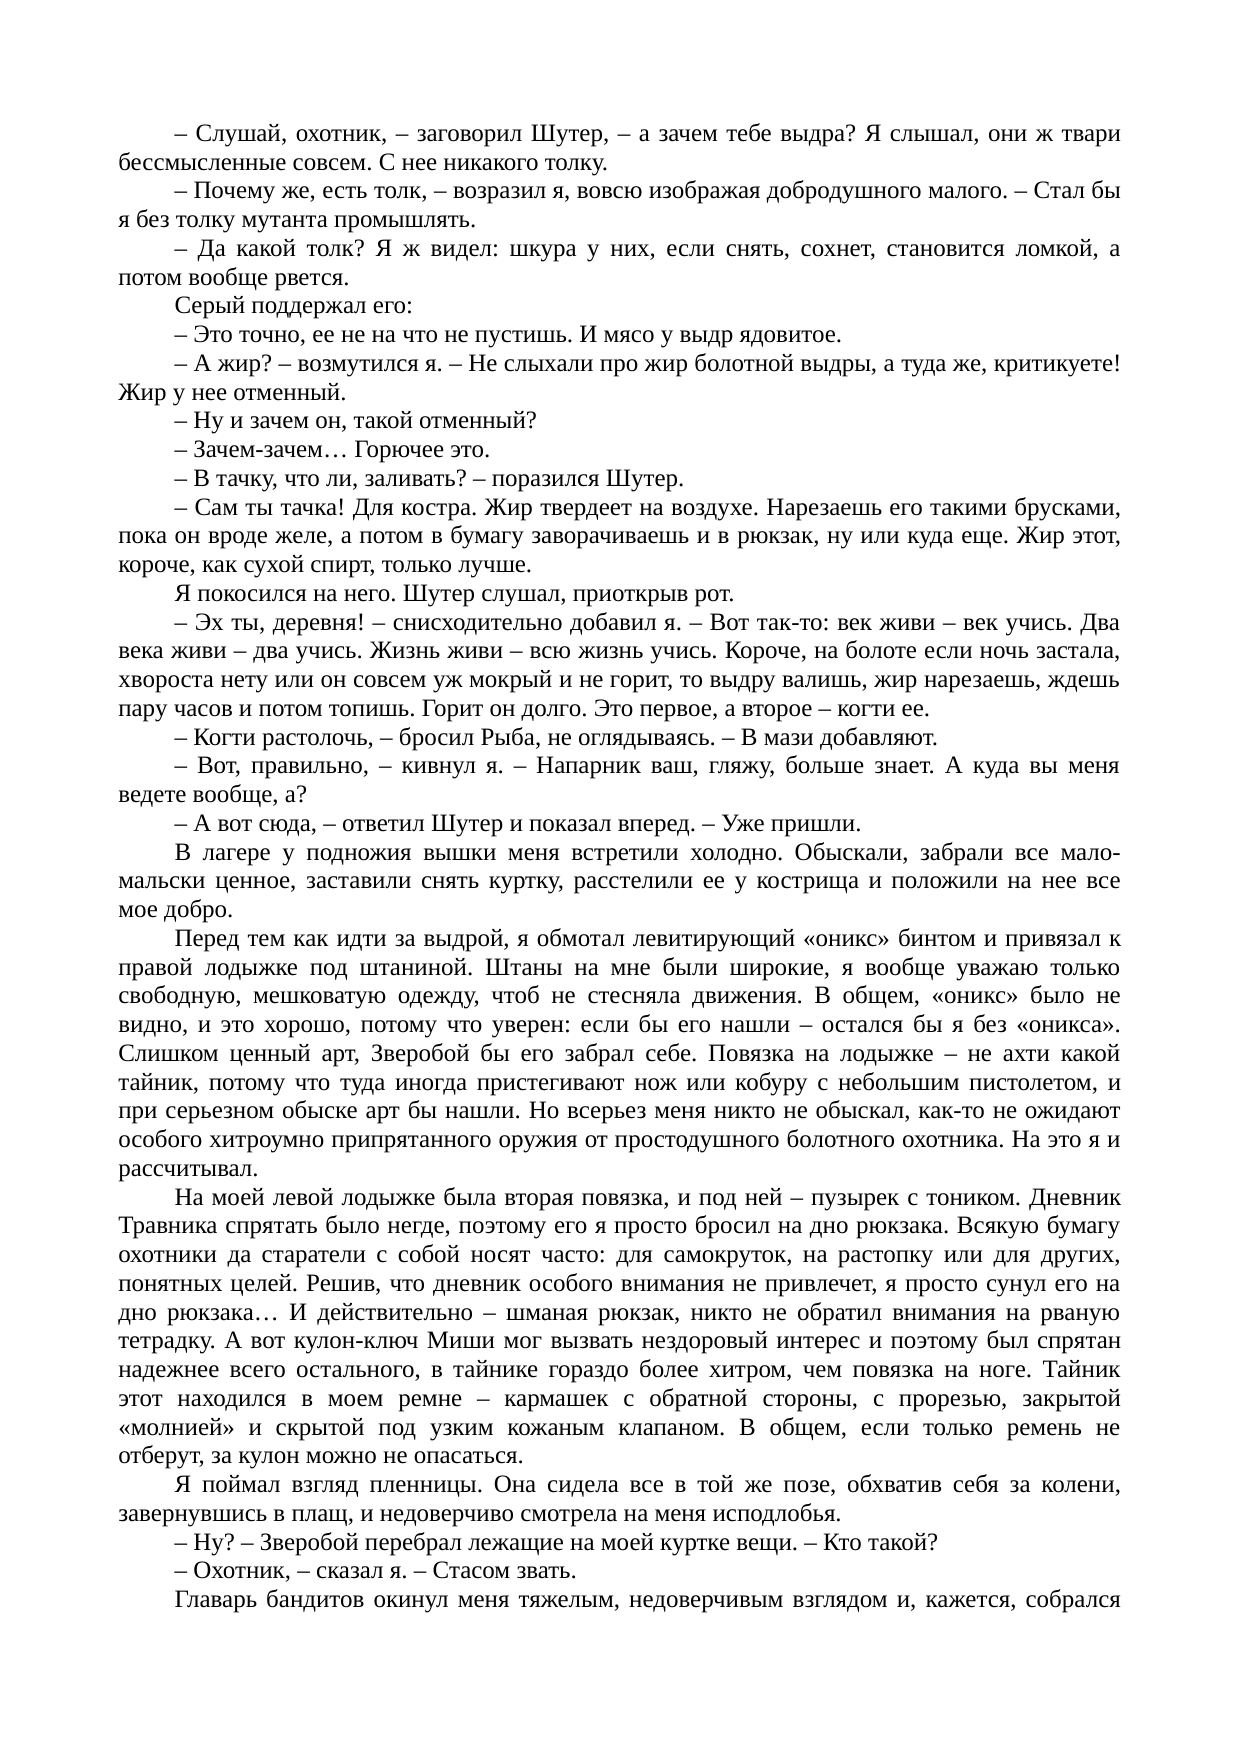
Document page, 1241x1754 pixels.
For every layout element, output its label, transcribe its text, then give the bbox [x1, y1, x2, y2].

text На моей левой лодыжке была вторая повязка, и под ней – пузырек с тоником. Дневник Травника спрятать было негде, поэтому его я просто бросил на дно рюкзака. Всякую бумагу охотники да старатели с собой носят часто: для самокруток, на растопку или для других, понятных целей. Решив, что дневник особого внимания не привлечет, я просто сунул его на дно рюкзака… И действительно – шманая рюкзак, никто не обратил внимания на рваную тетрадку. А вот кулон-ключ Миши мог вызвать нездоровый интерес и поэтому был спрятан надежнее всего остального, в тайнике гораздо более хитром, чем повязка на ноге. Тайник этот находился в моем ремне – кармашек с обратной стороны, с прорезью, закрытой «молнией» и скрытой под узким кожаным клапаном. В общем, если только ремень не отберут, за кулон можно не опасаться. [118, 1182, 1122, 1469]
text – Зачем-зачем… Горючее это. [118, 434, 1122, 463]
text – Ну? – Зверобой перебрал лежащие на моей куртке вещи. – Кто такой? [118, 1527, 1122, 1556]
text – Охотник, – сказал я. – Стасом звать. [118, 1556, 1122, 1584]
text – Ну и зачем он, такой отменный? [118, 406, 1122, 434]
text – Слушай, охотник, – заговорил Шутер, – а зачем тебе выдра? Я слышал, они ж твари бессмысленные совсем. С нее никакого толку. [118, 118, 1122, 176]
text – Почему же, есть толк, – возразил я, вовсю изображая добродушного малого. – Стал бы я без толку мутанта промышлять. [118, 176, 1122, 233]
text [118, 1584, 1122, 1613]
text В лагере у подножия вышки меня встретили холодно. Обыскали, забрали все мало-мальски ценное, заставили снять куртку, расстелили ее у кострища и положили на нее все мое добро. [118, 837, 1122, 923]
text – Сам ты тачка! Для костра. Жир твердеет на воздухе. Нарезаешь его такими брусками, пока он вроде желе, а потом в бумагу заворачиваешь и в рюкзак, ну или куда еще. Жир этот, короче, как сухой спирт, только лучше. [118, 492, 1122, 578]
text Я поймал взгляд пленницы. Она сидела все в той же позе, обхватив себя за колени, завернувшись в плащ, и недоверчиво смотрела на меня исподлобья. [118, 1469, 1122, 1527]
text – В тачку, что ли, заливать? – поразился Шутер. [118, 463, 1122, 492]
text – А жир? – возмутился я. – Не слыхали про жир болотной выдры, а туда же, критикуете! Жир у нее отменный. [118, 348, 1122, 406]
text Я покосился на него. Шутер слушал, приоткрыв рот. [118, 578, 1122, 607]
text – Да какой толк? Я ж видел: шкура у них, если снять, сохнет, становится ломкой, а потом вообще рвется. [118, 233, 1122, 291]
text Перед тем как идти за выдрой, я обмотал левитирующий «оникс» бинтом и привязал к правой лодыжке под штаниной. Штаны на мне были широкие, я вообще уважаю только свободную, мешковатую одежду, чтоб не стесняла движения. В общем, «оникс» было не видно, и это хорошо, потому что уверен: если бы его нашли – остался бы я без «оникса». Слишком ценный арт, Зверобой бы его забрал себе. Повязка на лодыжке – не ахти какой тайник, потому что туда иногда пристегивают нож или кобуру с небольшим пистолетом, и при серьезном обыске арт бы нашли. Но всерьез меня никто не обыскал, как-то не ожидают особого хитроумно припрятанного оружия от простодушного болотного охотника. На это я и рассчитывал. [118, 923, 1122, 1182]
text – А вот сюда, – ответил Шутер и показал вперед. – Уже пришли. [118, 808, 1122, 837]
text – Это точно, ее не на что не пустишь. И мясо у выдр ядовитое. [118, 319, 1122, 348]
text Серый поддержал его: [118, 291, 1122, 319]
text – Вот, правильно, – кивнул я. – Напарник ваш, гляжу, больше знает. А куда вы меня ведете вообще, а? [118, 751, 1122, 808]
text – Эх ты, деревня! – снисходительно добавил я. – Вот так-то: век живи – век учись. Два века живи – два учись. Жизнь живи – всю жизнь учись. Короче, на болоте если ночь застала, хвороста нету или он совсем уж мокрый и не горит, то выдру валишь, жир нарезаешь, ждешь пару часов и потом топишь. Горит он долго. Это первое, а второе – когти ее. [118, 607, 1122, 722]
text – Когти растолочь, – бросил Рыба, не оглядываясь. – В мази добавляют. [118, 722, 1122, 751]
